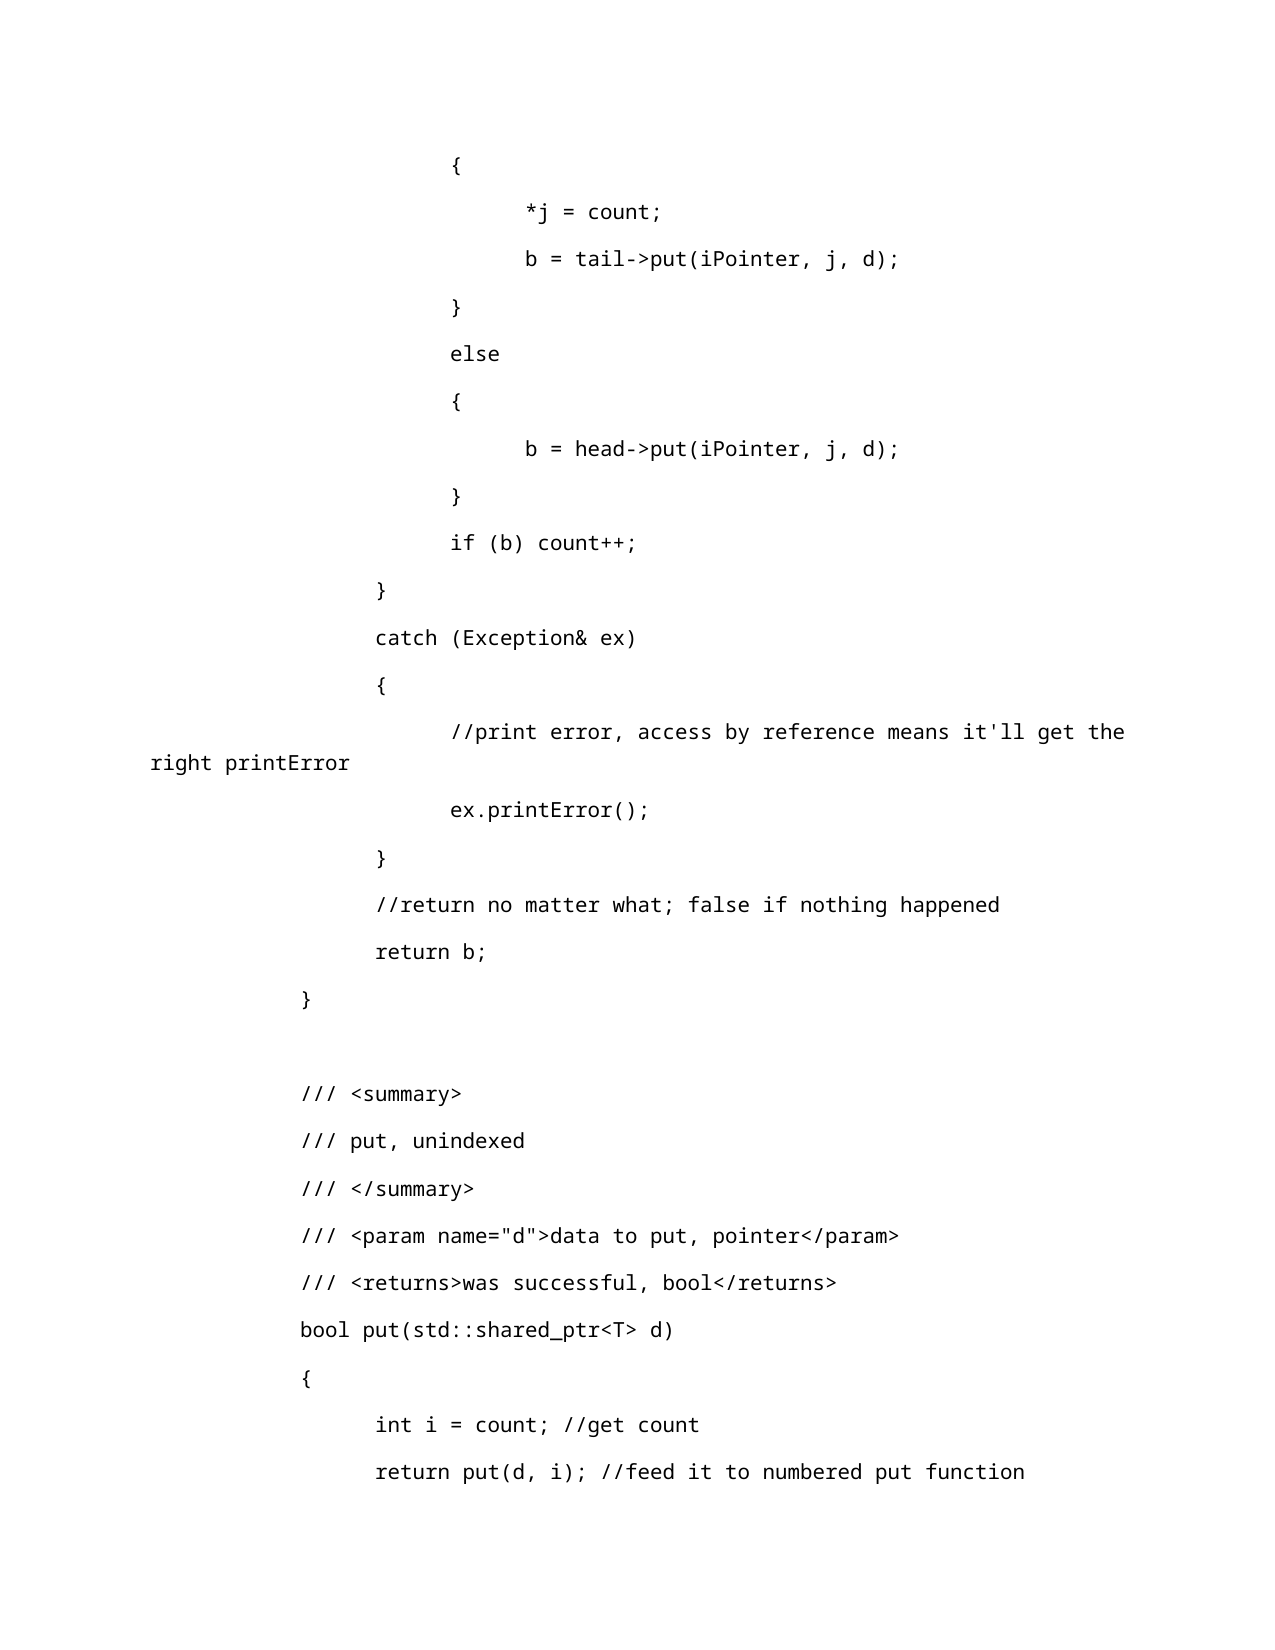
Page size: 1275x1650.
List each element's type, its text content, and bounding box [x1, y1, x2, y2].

text //print error, access by reference means it'll get the right printError [150, 717, 1125, 777]
text //return no matter what; false if nothing happened [150, 890, 1125, 918]
text int i = count; //get count [150, 1410, 1125, 1439]
text { [150, 1363, 1125, 1391]
text return put(d, i); //feed it to numbered put function [150, 1457, 1125, 1486]
text else [150, 339, 1125, 368]
text *j = count; [150, 197, 1125, 226]
text /// <param name="d">data to put, pointer</param> [150, 1221, 1125, 1249]
text } [150, 576, 1125, 604]
text /// <returns>was successful, bool</returns> [150, 1268, 1125, 1297]
text { [150, 150, 1125, 178]
text catch (Exception& ex) [150, 623, 1125, 651]
text return b; [150, 937, 1125, 966]
text if (b) count++; [150, 528, 1125, 557]
text b = head->put(iPointer, j, d); [150, 434, 1125, 462]
text ex.printError(); [150, 795, 1125, 824]
text } [150, 292, 1125, 320]
text /// put, unindexed [150, 1126, 1125, 1155]
text { [150, 670, 1125, 699]
text } [150, 481, 1125, 509]
text { [150, 386, 1125, 415]
text /// </summary> [150, 1174, 1125, 1202]
text bool put(std::shared_ptr<T> d) [150, 1316, 1125, 1344]
text } [150, 843, 1125, 871]
text /// <summary> [150, 1079, 1125, 1108]
text b = tail->put(iPointer, j, d); [150, 244, 1125, 273]
text } [150, 984, 1125, 1013]
